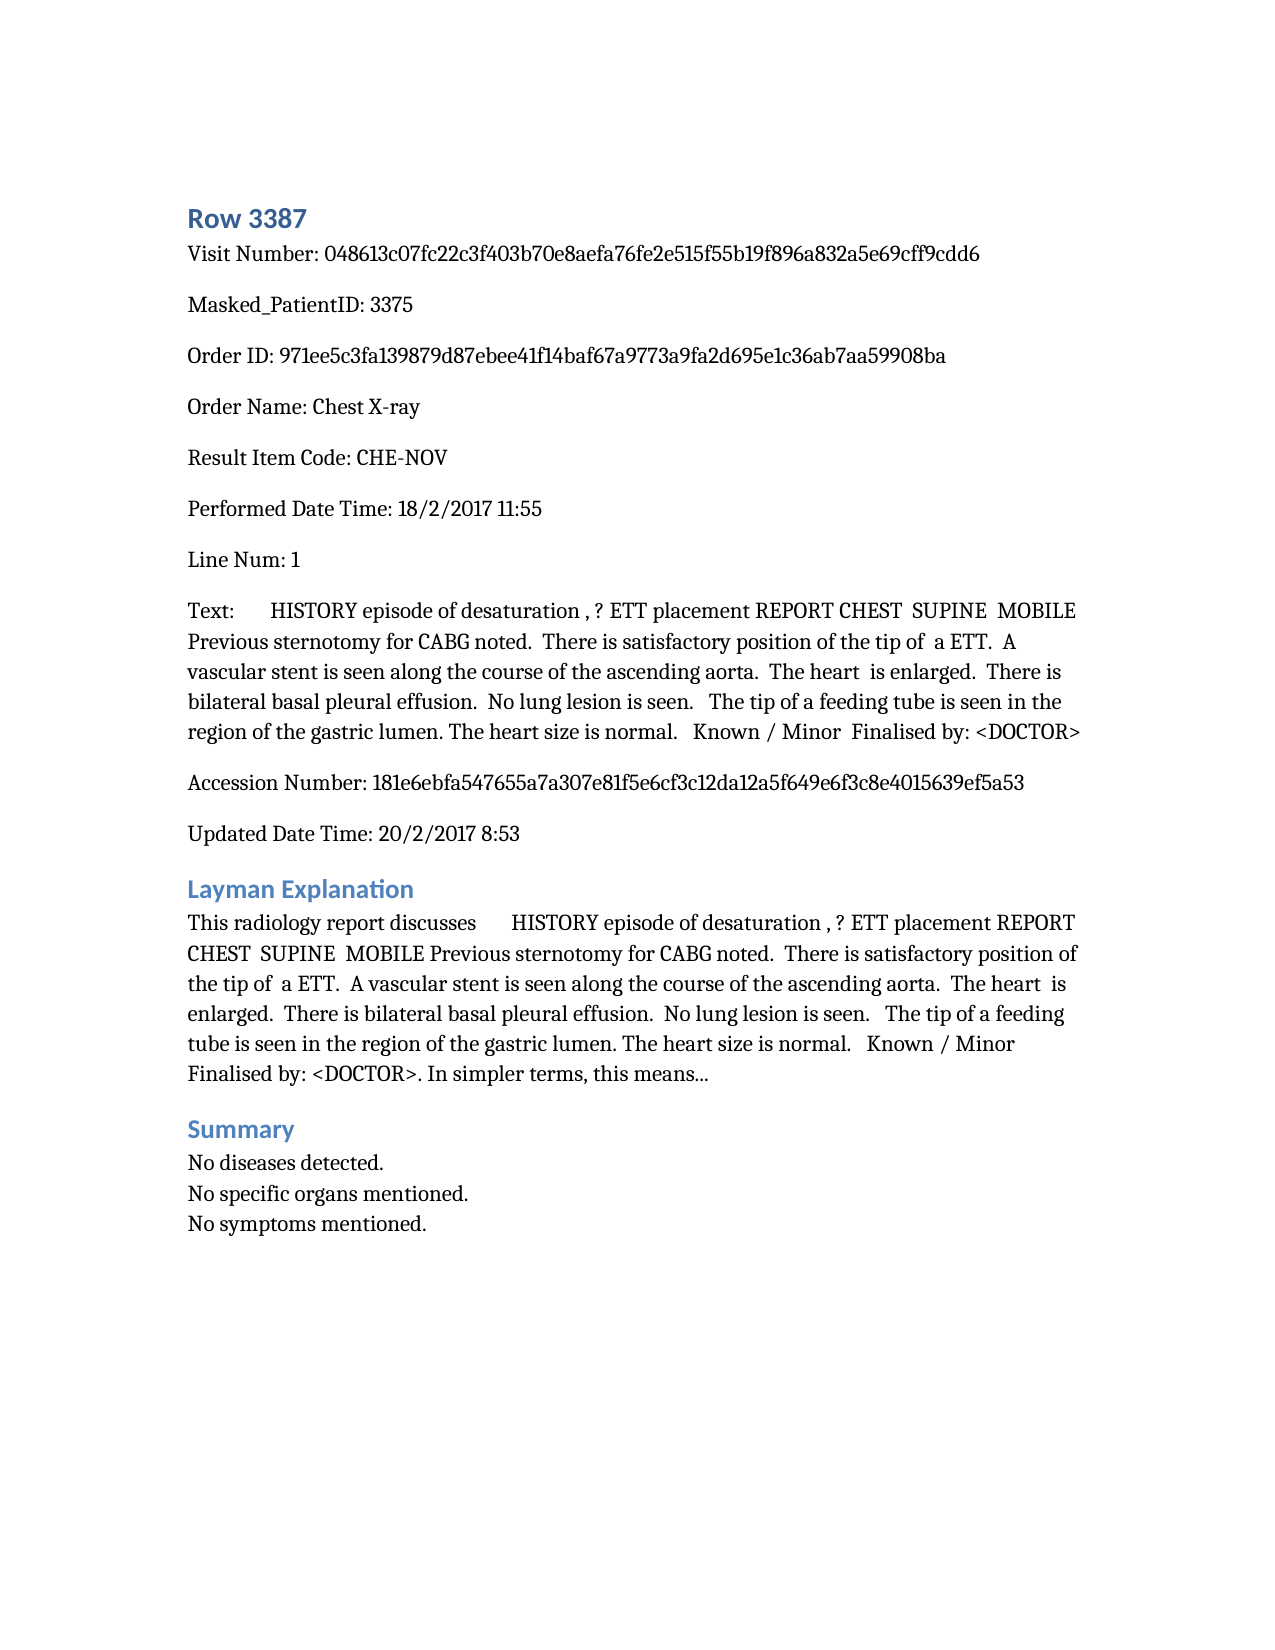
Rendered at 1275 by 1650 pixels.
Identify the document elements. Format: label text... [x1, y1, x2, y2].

text This radiology report discusses HISTORY episode of desaturation , ? ETT placement REPORT CHEST SUPINE MOBILE Previous sternotomy for CABG noted. There is satisfactory position of the tip of a ETT. A vascular stent is seen along the course of the ascending aorta. The heart is enlarged. There is bilateral basal pleural effusion. No lung lesion is seen. The tip of a feeding tube is seen in the region of the gastric lumen. The heart size is normal. Known / Minor Finalised by: <DOCTOR>. In simpler terms, this means... [187, 910, 1087, 1087]
text No diseases detected. No specific organs mentioned. No symptoms mentioned. [187, 1150, 1087, 1237]
subtitle Row 3387 [187, 200, 1087, 236]
text Line Num: 1 [187, 547, 1087, 573]
subtitle Layman Explanation [187, 872, 1087, 905]
text Updated Date Time: 20/2/2017 8:53 [187, 821, 1087, 847]
text Order ID: 971ee5c3fa139879d87ebee41f14baf67a9773a9fa2d695e1c36ab7aa59908ba [187, 343, 1087, 369]
text Order Name: Chest X-ray [187, 394, 1087, 420]
text Masked_PatientID: 3375 [187, 292, 1087, 318]
text Performed Date Time: 18/2/2017 11:55 [187, 496, 1087, 522]
text Result Item Code: CHE-NOV [187, 445, 1087, 471]
text Visit Number: 048613c07fc22c3f403b70e8aefa76fe2e515f55b19f896a832a5e69cff9cdd6 [187, 241, 1087, 267]
subtitle Summary [187, 1112, 1087, 1145]
text Text: HISTORY episode of desaturation , ? ETT placement REPORT CHEST SUPINE MOBILE Previous sternotomy for CABG noted. There is satisfactory position of the tip of a ETT. A vascular stent is seen along the course of the ascending aorta. The heart is enlarged. There is bilateral basal pleural effusion. No lung lesion is seen. The tip of a feeding tube is seen in the region of the gastric lumen. The heart size is normal. Known / Minor Finalised by: <DOCTOR> [187, 598, 1087, 745]
text Accession Number: 181e6ebfa547655a7a307e81f5e6cf3c12da12a5f649e6f3c8e4015639ef5a53 [187, 770, 1087, 796]
